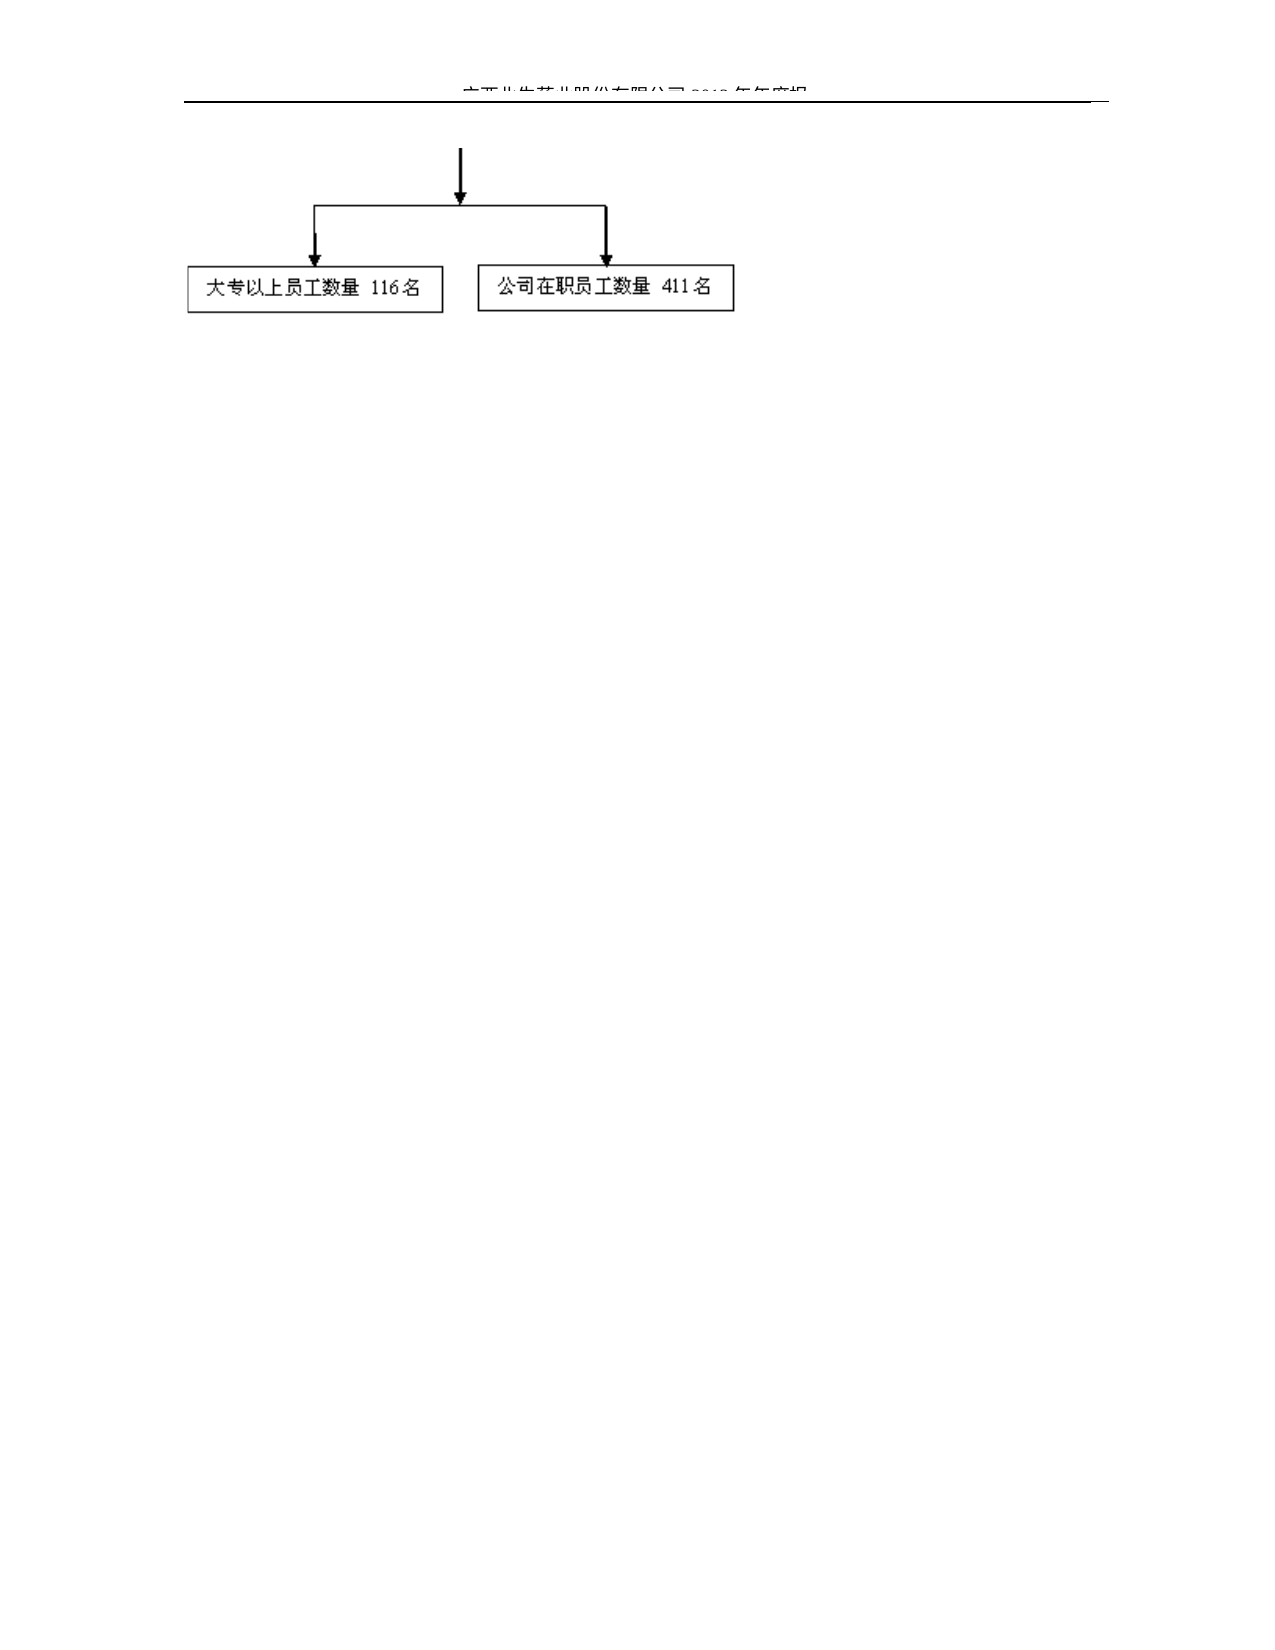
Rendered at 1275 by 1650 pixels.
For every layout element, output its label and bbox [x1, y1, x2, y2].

picture [187, 148, 780, 354]
